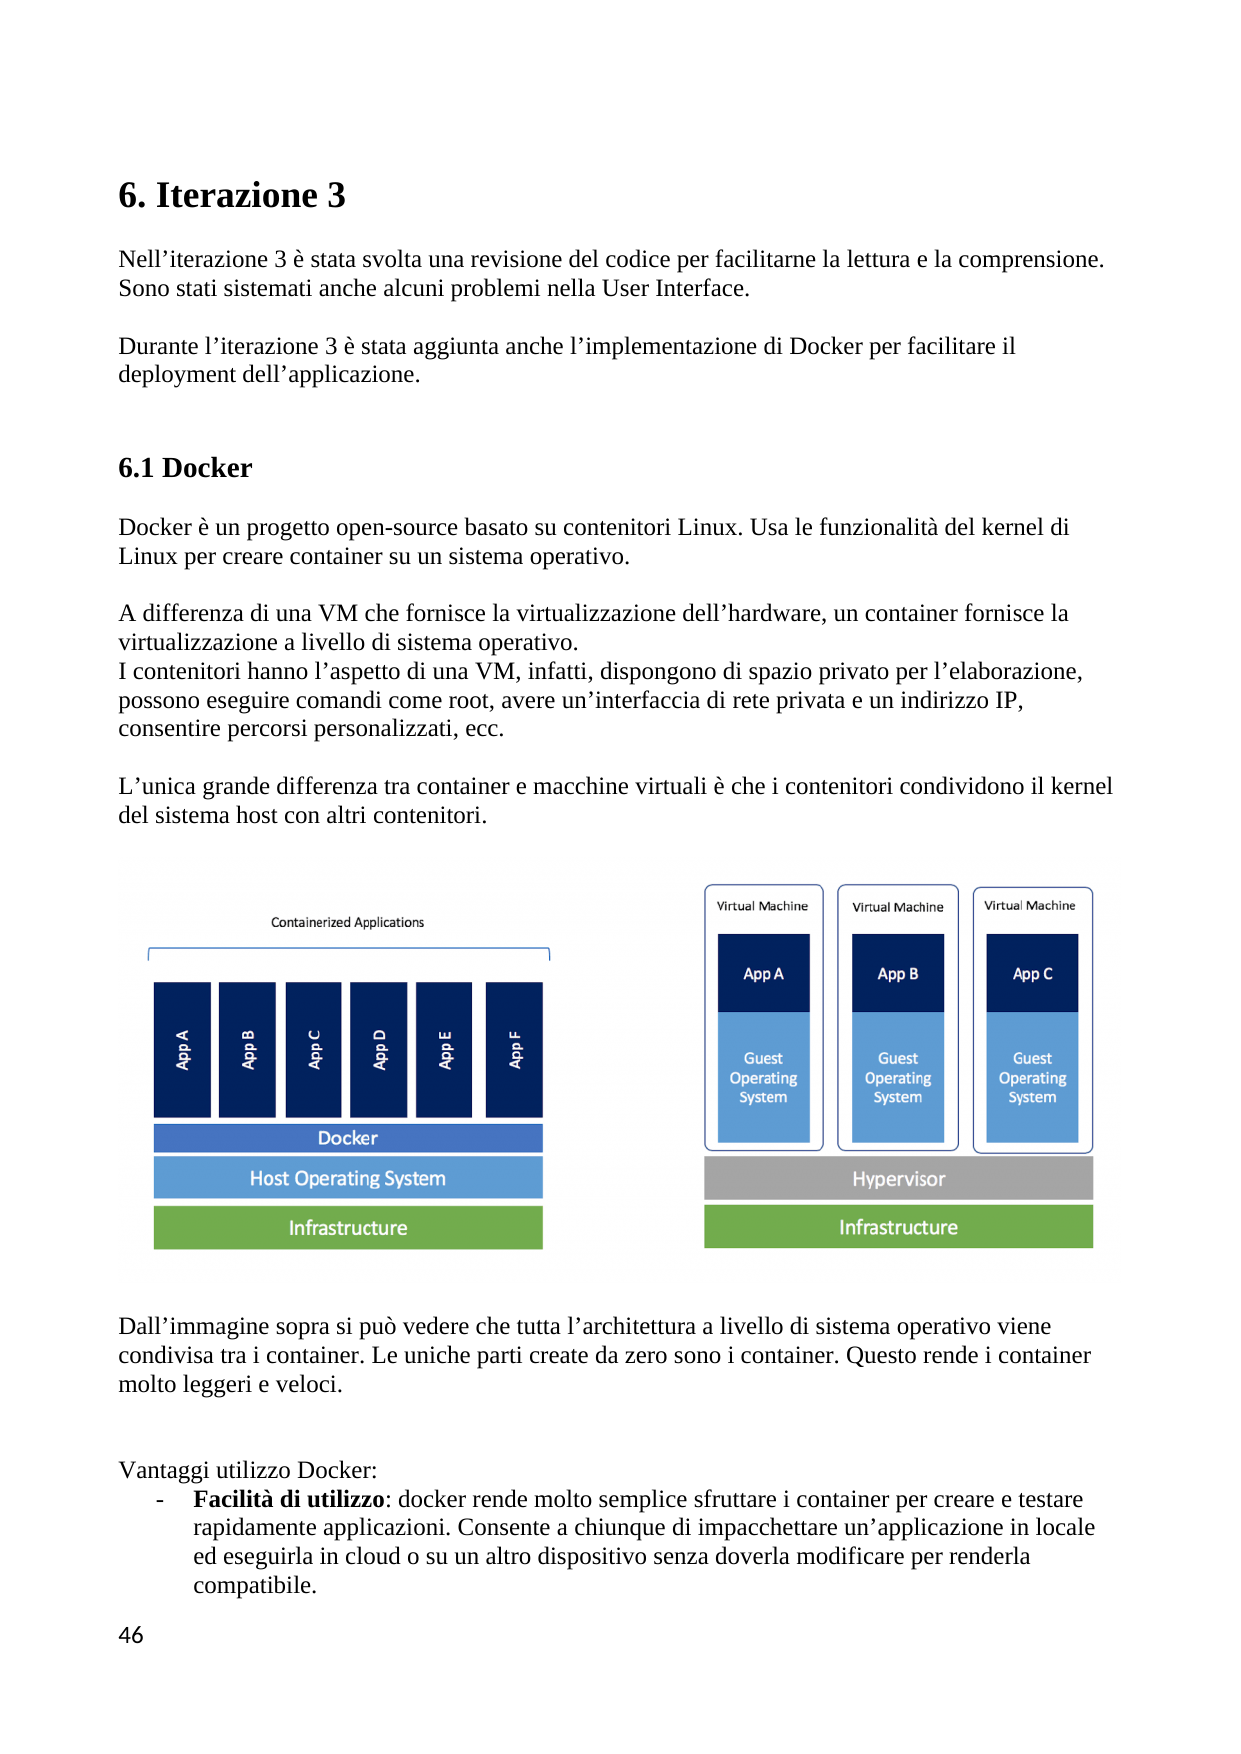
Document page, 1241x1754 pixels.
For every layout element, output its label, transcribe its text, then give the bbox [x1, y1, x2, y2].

list Facilità di utilizzo: docker rende molto semplice sfruttare i container per creare e testare rapidamente applicazioni. Consente a chiunque di impacchettare un’applicazione in locale ed eseguirla in cloud o su un altro dispositivo senza doverla modificare per renderla compatibile. [156, 1484, 1122, 1599]
text Nell’iterazione 3 è stata svolta una revisione del codice per facilitarne la lettura e la comprensione. [118, 244, 1122, 273]
text Durante l’iterazione 3 è stata aggiunta anche l’implementazione di Docker per facilitare il deployment dell’applicazione. [118, 331, 1122, 388]
text Vantaggi utilizzo Docker: [118, 1455, 1122, 1484]
text Sono stati sistemati anche alcuni problemi nella User Interface. [118, 273, 1122, 302]
subtitle 6. Iterazione 3 [118, 173, 1122, 216]
text A differenza di una VM che fornisce la virtualizzazione dell’hardware, un container fornisce la virtualizzazione a livello di sistema operativo. [118, 598, 1122, 656]
text L’unica grande differenza tra container e macchine virtuali è che i contenitori condividono il kernel del sistema host con altri contenitori. [118, 771, 1122, 828]
text Docker è un progetto open-source basato su contenitori Linux. Usa le funzionalità del kernel di Linux per creare container su un sistema operativo. [118, 512, 1122, 570]
picture [118, 857, 1122, 1283]
text Dall’immagine sopra si può vedere che tutta l’architettura a livello di sistema operativo viene condivisa tra i container. Le uniche parti create da zero sono i container. Questo rende i container molto leggeri e veloci. [118, 1311, 1122, 1397]
text I contenitori hanno l’aspetto di una VM, infatti, dispongono di spazio privato per l’elaborazione, possono eseguire comandi come root, avere un’interfaccia di rete privata e un indirizzo IP, consentire percorsi personalizzati, ecc. [118, 656, 1122, 742]
subtitle 6.1 Docker [118, 450, 1122, 483]
